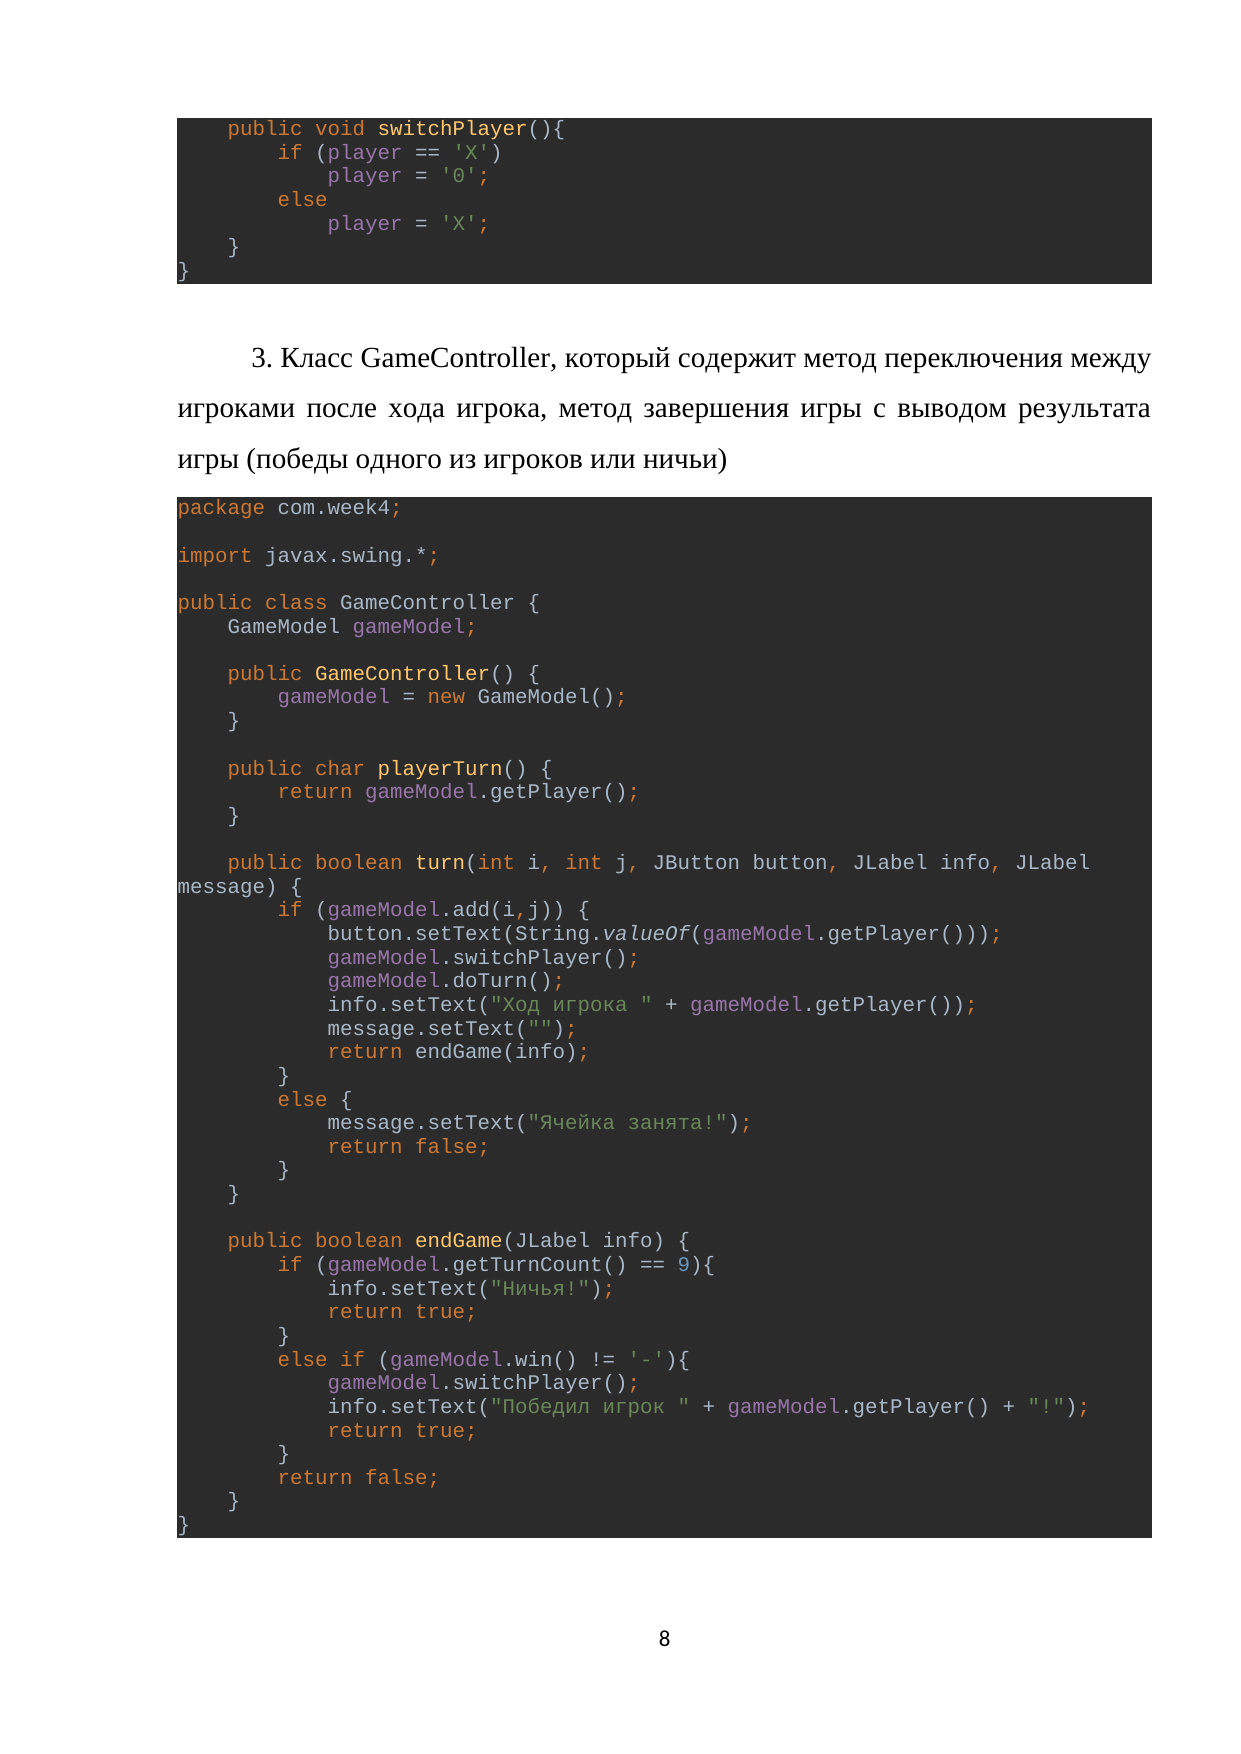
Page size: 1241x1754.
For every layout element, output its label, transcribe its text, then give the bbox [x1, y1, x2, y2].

text package com.week4; import javax.swing.*; public class GameController { GameModel gameModel; public GameController() { gameModel = new GameModel(); } public char playerTurn() { return gameModel.getPlayer(); } public boolean turn(int i, int j, JButton button, JLabel info, JLabel message) { if (gameModel.add(i,j)) { button.setText(String.valueOf(gameModel.getPlayer())); gameModel.switchPlayer(); gameModel.doTurn(); info.setText("Ход игрока " + gameModel.getPlayer()); message.setText(""); return endGame(info); } else { message.setText("Ячейка занята!"); return false; } } public boolean endGame(JLabel info) { if (gameModel.getTurnCount() == 9){ info.setText("Ничья!"); return true; } else if (gameModel.win() != '-'){ gameModel.switchPlayer(); info.setText("Победил игрок " + gameModel.getPlayer() + "!"); return true; } return false; } } [177, 497, 1152, 1538]
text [177, 118, 1152, 284]
text 3. Класс GameController, который содержит метод переключения между игроками после хода игрока, метод завершения игры с выводом результата игры (победы одного из игроков или ничьи) [177, 340, 1152, 474]
